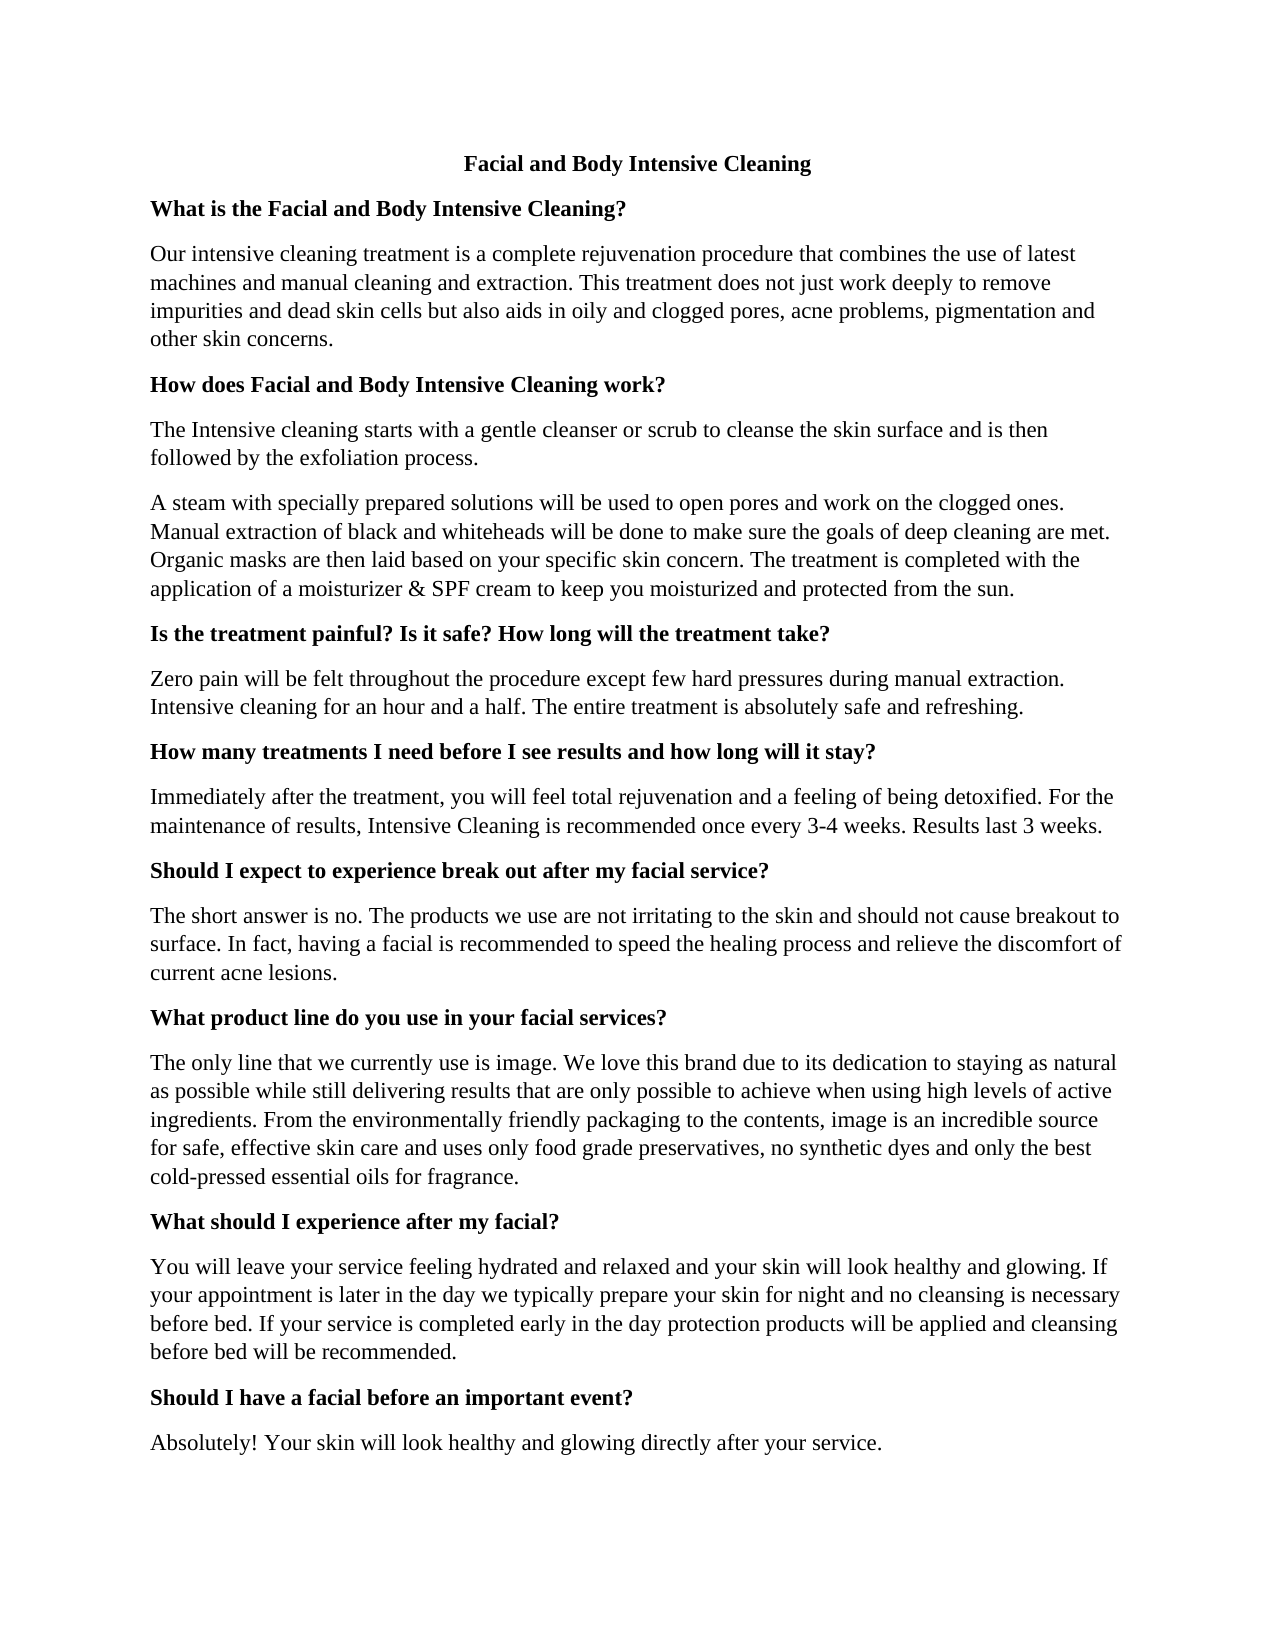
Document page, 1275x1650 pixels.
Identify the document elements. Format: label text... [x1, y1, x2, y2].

text The only line that we currently use is image. We love this brand due to its dedication to staying as natural as possible while still delivering results that are only possible to achieve when using high levels of active ingredients. From the environmentally friendly packaging to the contents, image is an incredible source for safe, effective skin care and uses only food grade preservatives, no synthetic dyes and only the best cold-pressed essential oils for fragrance. [150, 1049, 1125, 1189]
text What product line do you use in your facial services? [150, 1004, 1125, 1030]
text Immediately after the treatment, you will feel total rejuvenation and a feeling of being detoxified. For the maintenance of results, Intensive Cleaning is recommended once every 3-4 weeks. Results last 3 weeks. [150, 783, 1125, 838]
text Facial and Body Intensive Cleaning [150, 150, 1125, 176]
text Our intensive cleaning treatment is a complete rejuvenation procedure that combines the use of latest machines and manual cleaning and extraction. This treatment does not just work deeply to remove impurities and dead skin cells but also aids in oily and clogged pores, acne problems, pigmentation and other skin concerns. [150, 240, 1125, 352]
text Is the treatment painful? Is it safe? How long will the treatment take? [150, 620, 1125, 646]
text Absolutely! Your skin will look healthy and glowing directly after your service. [150, 1429, 1125, 1455]
text The Intensive cleaning starts with a gentle cleanser or scrub to cleanse the skin surface and is then followed by the exfoliation process. [150, 416, 1125, 471]
text You will leave your service feeling hydrated and relaxed and your skin will look healthy and glowing. If your appointment is later in the day we typically prepare your skin for night and no cleansing is necessary before bed. If your service is completed early in the day protection products will be applied and cleansing before bed will be recommended. [150, 1253, 1125, 1365]
text Should I expect to experience break out after my facial service? [150, 857, 1125, 883]
text How many treatments I need before I see results and how long will it stay? [150, 738, 1125, 765]
text How does Facial and Body Intensive Cleaning work? [150, 371, 1125, 397]
text Zero pain will be felt throughout the procedure except few hard pressures during manual extraction. Intensive cleaning for an hour and a half. The entire treatment is absolutely safe and refreshing. [150, 665, 1125, 719]
text Should I have a facial before an important event? [150, 1383, 1125, 1410]
text The short answer is no. The products we use are not irritating to the skin and should not cause breakout to surface. In fact, having a facial is recommended to speed the healing process and relieve the discomfort of current acne lesions. [150, 902, 1125, 985]
text What should I experience after my facial? [150, 1208, 1125, 1234]
text A steam with specially prepared solutions will be used to open pores and work on the clogged ones. Manual extraction of black and whiteheads will be done to make sure the goals of deep cleaning are met. Organic masks are then laid based on your specific skin concern. The treatment is completed with the application of a moisturizer & SPF cream to keep you moisturized and protected from the sun. [150, 489, 1125, 601]
text What is the Facial and Body Intensive Cleaning? [150, 195, 1125, 221]
